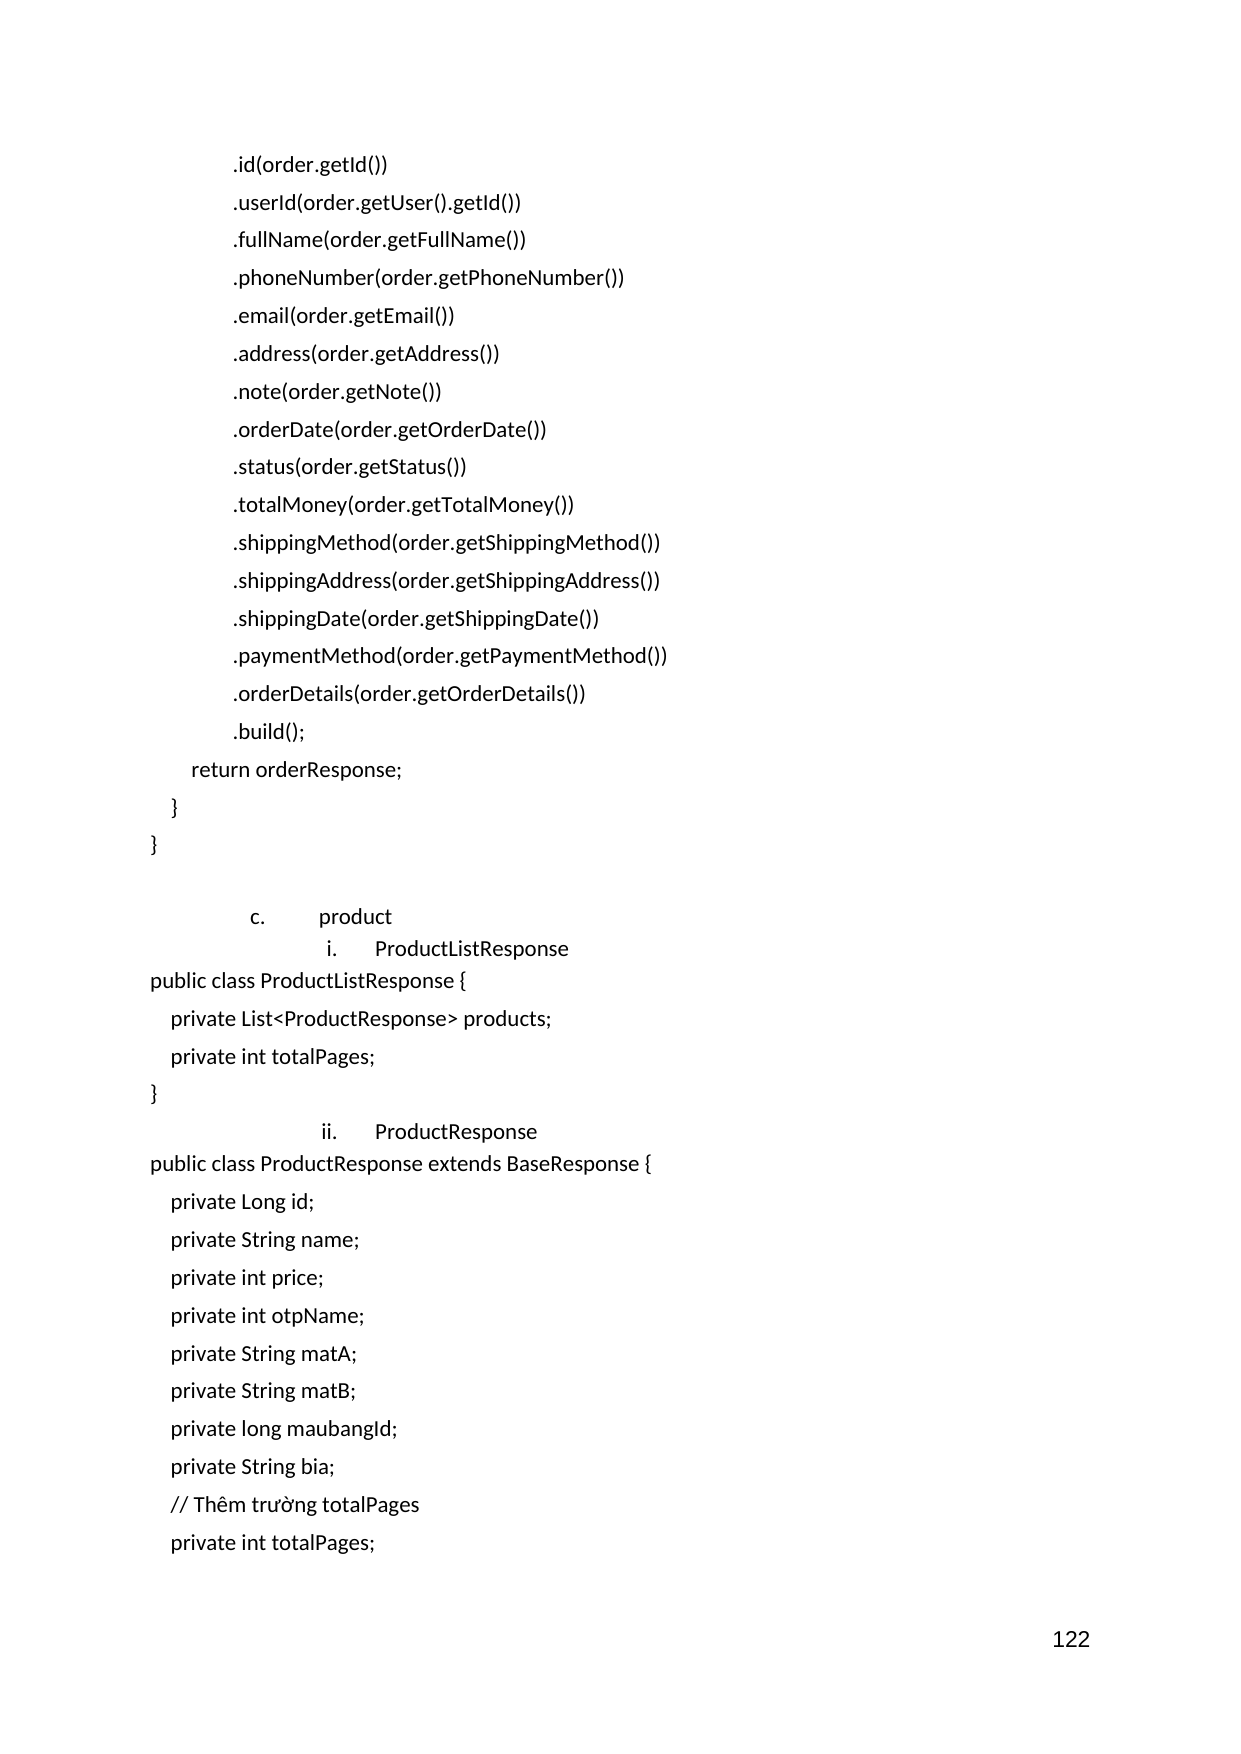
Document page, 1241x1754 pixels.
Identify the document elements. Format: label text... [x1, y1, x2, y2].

text private Long id; [150, 1187, 1090, 1215]
text .note(order.getNote()) [150, 377, 1090, 405]
text .build(); [150, 717, 1090, 745]
text private List<ProductResponse> products; [150, 1004, 1090, 1032]
list ProductResponse [337, 1117, 1090, 1145]
text .orderDetails(order.getOrderDetails()) [150, 679, 1090, 707]
text private String name; [150, 1225, 1090, 1253]
text } [150, 793, 1090, 821]
text .userId(order.getUser().getId()) [150, 188, 1090, 216]
text .shippingMethod(order.getShippingMethod()) [150, 528, 1090, 556]
text private int price; [150, 1263, 1090, 1291]
text .paymentMethod(order.getPaymentMethod()) [150, 642, 1090, 669]
text private long maubangId; [150, 1414, 1090, 1442]
text .status(order.getStatus()) [150, 452, 1090, 481]
text .orderDate(order.getOrderDate()) [150, 415, 1090, 443]
text } [150, 1079, 1090, 1108]
text .shippingAddress(order.getShippingAddress()) [150, 566, 1090, 594]
text .phoneNumber(order.getPhoneNumber()) [150, 263, 1090, 291]
text return orderResponse; [150, 755, 1090, 783]
list ProductListResponse [337, 934, 1090, 962]
text private String bia; [150, 1452, 1090, 1480]
subtitle product [250, 902, 1090, 930]
text private int otpName; [150, 1301, 1090, 1329]
text public class ProductResponse extends BaseResponse { [150, 1149, 1090, 1178]
text // Thêm trường totalPages [150, 1490, 1090, 1518]
text } [150, 831, 1090, 859]
text .fullName(order.getFullName()) [150, 226, 1090, 254]
text .address(order.getAddress()) [150, 339, 1090, 367]
text public class ProductListResponse { [150, 966, 1090, 994]
text private int totalPages; [150, 1042, 1090, 1070]
text private String matB; [150, 1376, 1090, 1404]
text .totalMoney(order.getTotalMoney()) [150, 490, 1090, 518]
text .id(order.getId()) [150, 150, 1090, 178]
text .email(order.getEmail()) [150, 301, 1090, 329]
text private int totalPages; [150, 1528, 1090, 1556]
text private String matA; [150, 1339, 1090, 1367]
text .shippingDate(order.getShippingDate()) [150, 604, 1090, 632]
